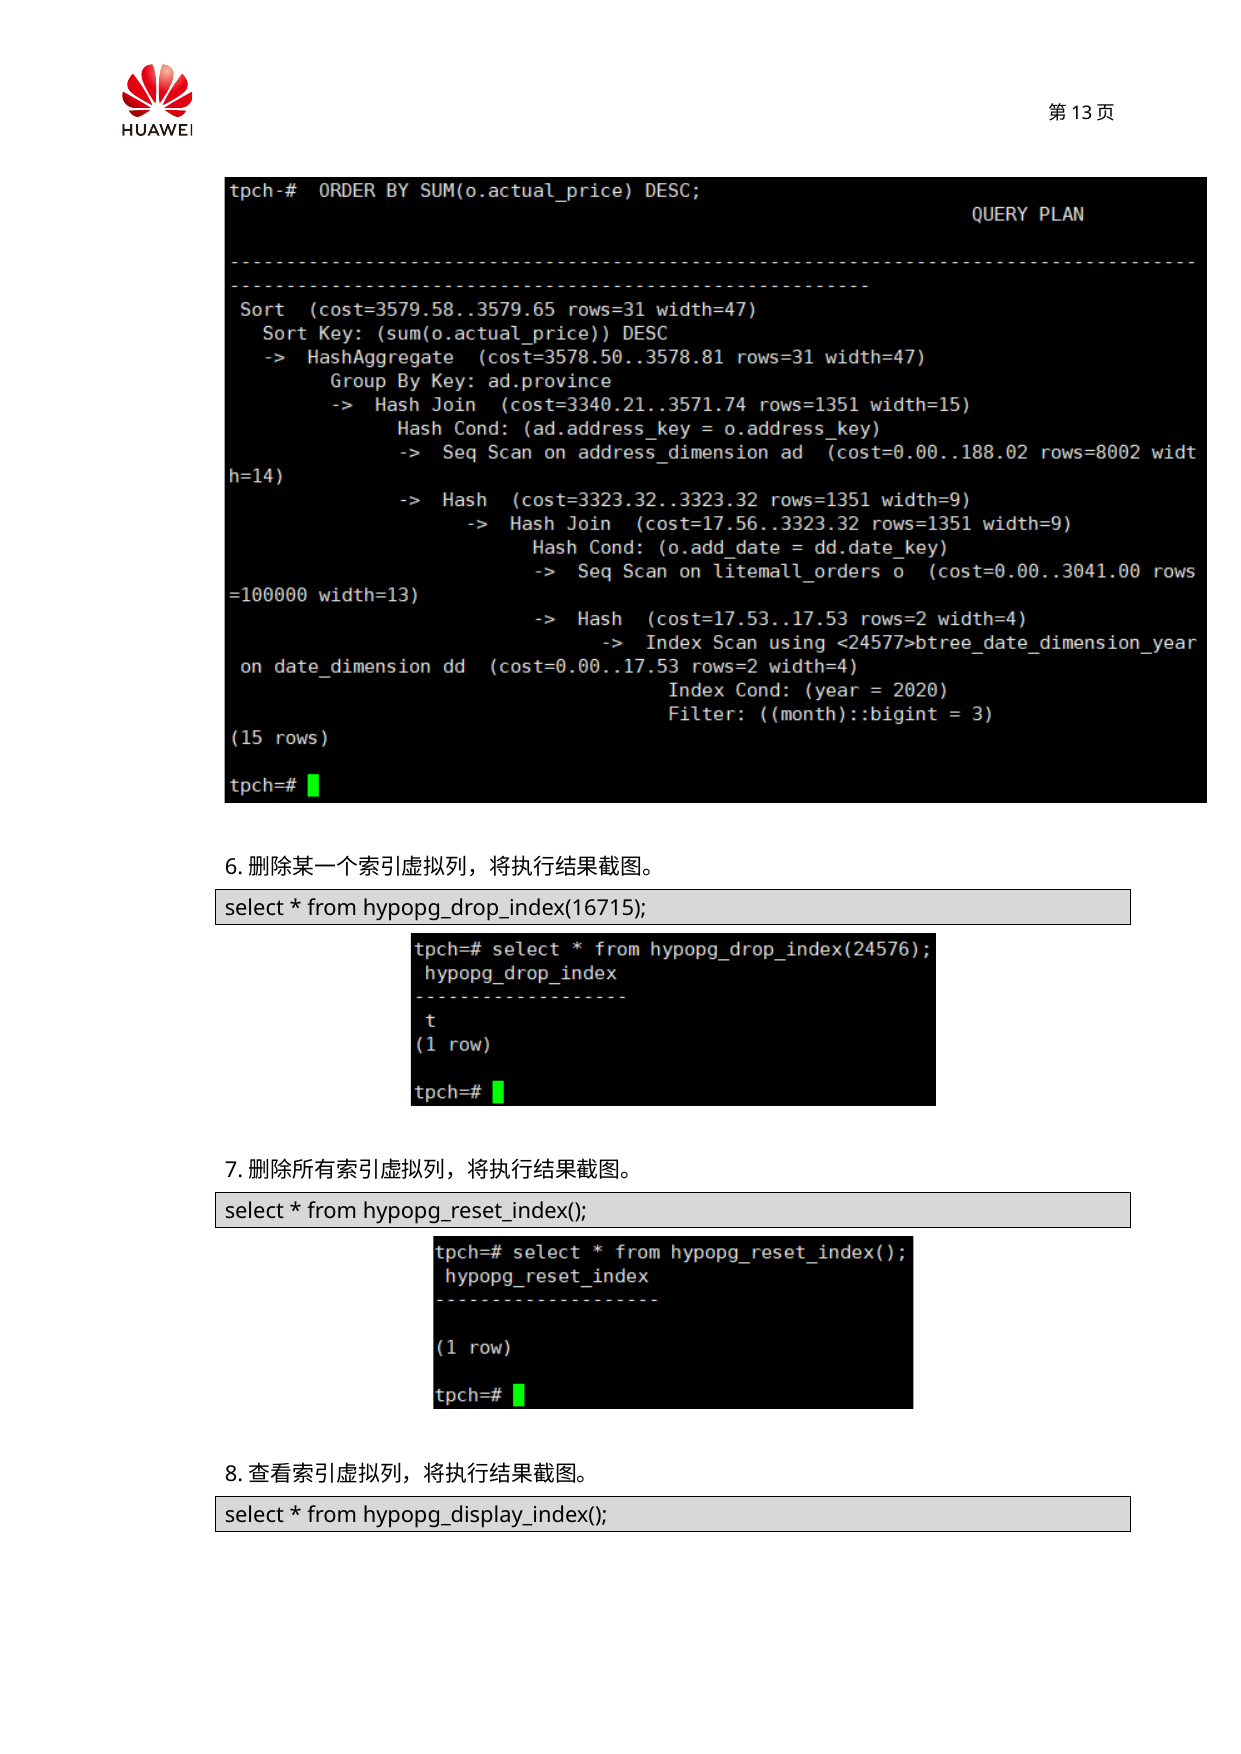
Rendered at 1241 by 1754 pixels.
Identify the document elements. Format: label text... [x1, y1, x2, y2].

picture [410, 933, 936, 1106]
text select * from hypopg_reset_index(); [216, 1193, 1130, 1227]
picture [122, 64, 193, 136]
text 8. 查看索引虚拟列，将执行结果截图。 [224, 1456, 1122, 1487]
text 6. 删除某一个索引虚拟列，将执行结果截图。 [224, 849, 1122, 880]
picture [433, 1236, 914, 1409]
text select * from hypopg_drop_index(16715); [216, 890, 1130, 924]
text 7. 删除所有索引虚拟列，将执行结果截图。 [224, 1152, 1122, 1184]
picture [224, 177, 1207, 803]
text select * from hypopg_display_index(); [216, 1497, 1130, 1531]
